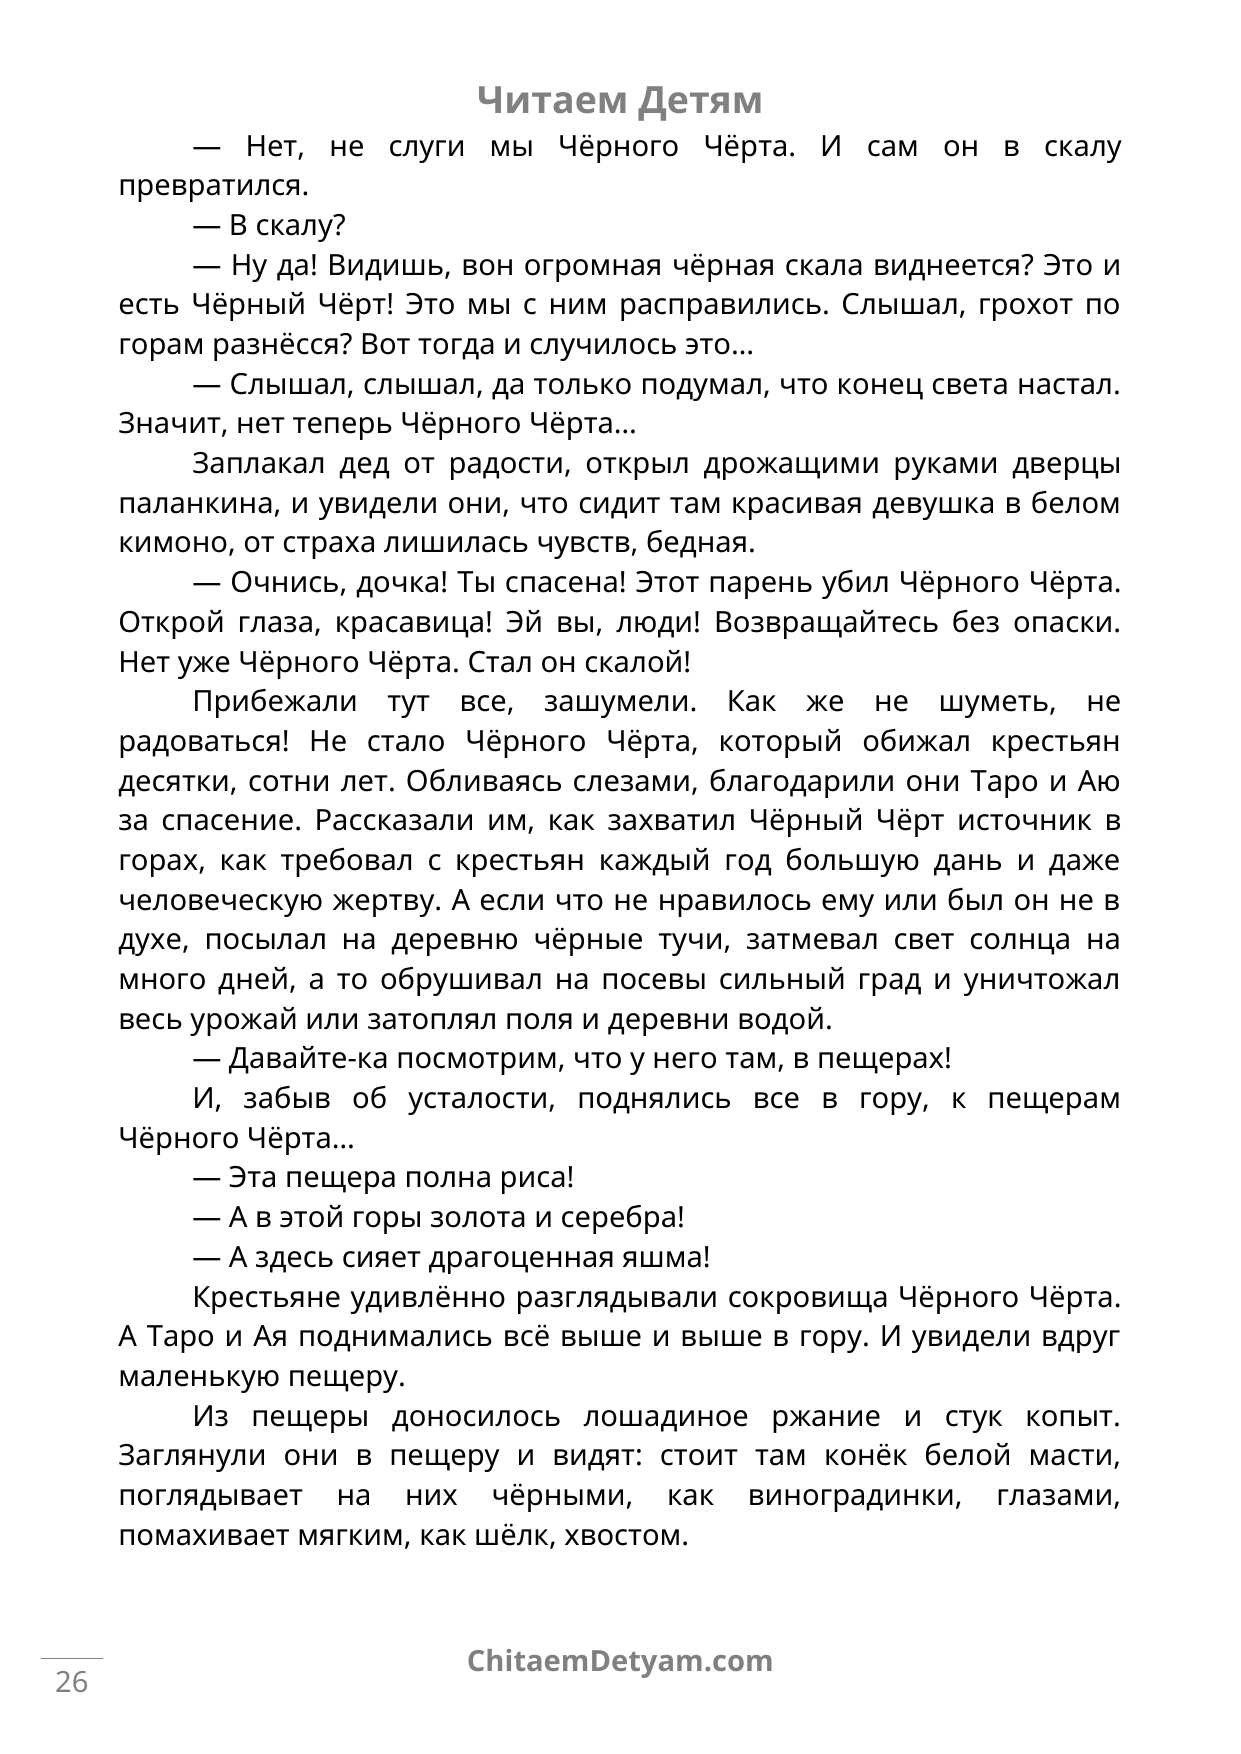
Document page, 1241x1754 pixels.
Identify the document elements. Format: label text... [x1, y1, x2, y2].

text — Давайте-ка посмотрим, что у него там, в пещерах! [118, 1038, 1122, 1077]
text Прибежали тут все, зашумели. Как же не шуметь, не радоваться! Не стало Чёрного Чёрта, который обижал крестьян десятки, сотни лет. Обливаясь слезами, благодарили они Таро и Аю за спасение. Рассказали им, как захватил Чёрный Чёрт источник в горах, как требовал с крестьян каждый год большую дань и даже человеческую жертву. А если что не нравилось ему или был он не в духе, посылал на деревню чёрные тучи, затмевал свет солнца на много дней, а то обрушивал на посевы сильный град и уничтожал весь урожай или затоплял поля и деревни водой. [118, 681, 1122, 1038]
text Заплакал дед от радости, открыл дрожащими руками дверцы паланкина, и увидели они, что сидит там красивая девушка в белом кимоно, от страха лишилась чувств, бедная. [118, 442, 1122, 561]
text Крестьяне удивлённо разглядывали сокровища Чёрного Чёрта. А Таро и Ая поднимались всё выше и выше в гору. И увидели вдруг маленькую пещеру. [118, 1276, 1122, 1395]
text И, забыв об усталости, поднялись все в гору, к пещерам Чёрного Чёрта… [118, 1077, 1122, 1157]
text — Нет, не слуги мы Чёрного Чёрта. И сам он в скалу превратился. [118, 125, 1122, 204]
text — Очнись, дочка! Ты спасена! Этот парень убил Чёрного Чёрта. Открой глаза, красавица! Эй вы, люди! Возвращайтесь без опаски. Нет уже Чёрного Чёрта. Стал он скалой! [118, 561, 1122, 681]
text — Слышал, слышал, да только подумал, что конец света настал. Значит, нет теперь Чёрного Чёрта… [118, 363, 1122, 442]
text — А в этой горы золота и серебра! [118, 1196, 1122, 1236]
text Из пещеры доносилось лошадиное ржание и стук копыт. Заглянули они в пещеру и видят: стоит там конёк белой масти, поглядывает на них чёрными, как виноградинки, глазами, помахивает мягким, как шёлк, хвостом. [118, 1395, 1122, 1554]
text — Ну да! Видишь, вон огромная чёрная скала виднеется? Это и есть Чёрный Чёрт! Это мы с ним расправились. Слышал, грохот по горам разнёсся? Вот тогда и случилось это… [118, 244, 1122, 363]
text — В скалу? [118, 204, 1122, 244]
text — Эта пещера полна риса! [118, 1157, 1122, 1196]
text — А здесь сияет драгоценная яшма! [118, 1236, 1122, 1276]
